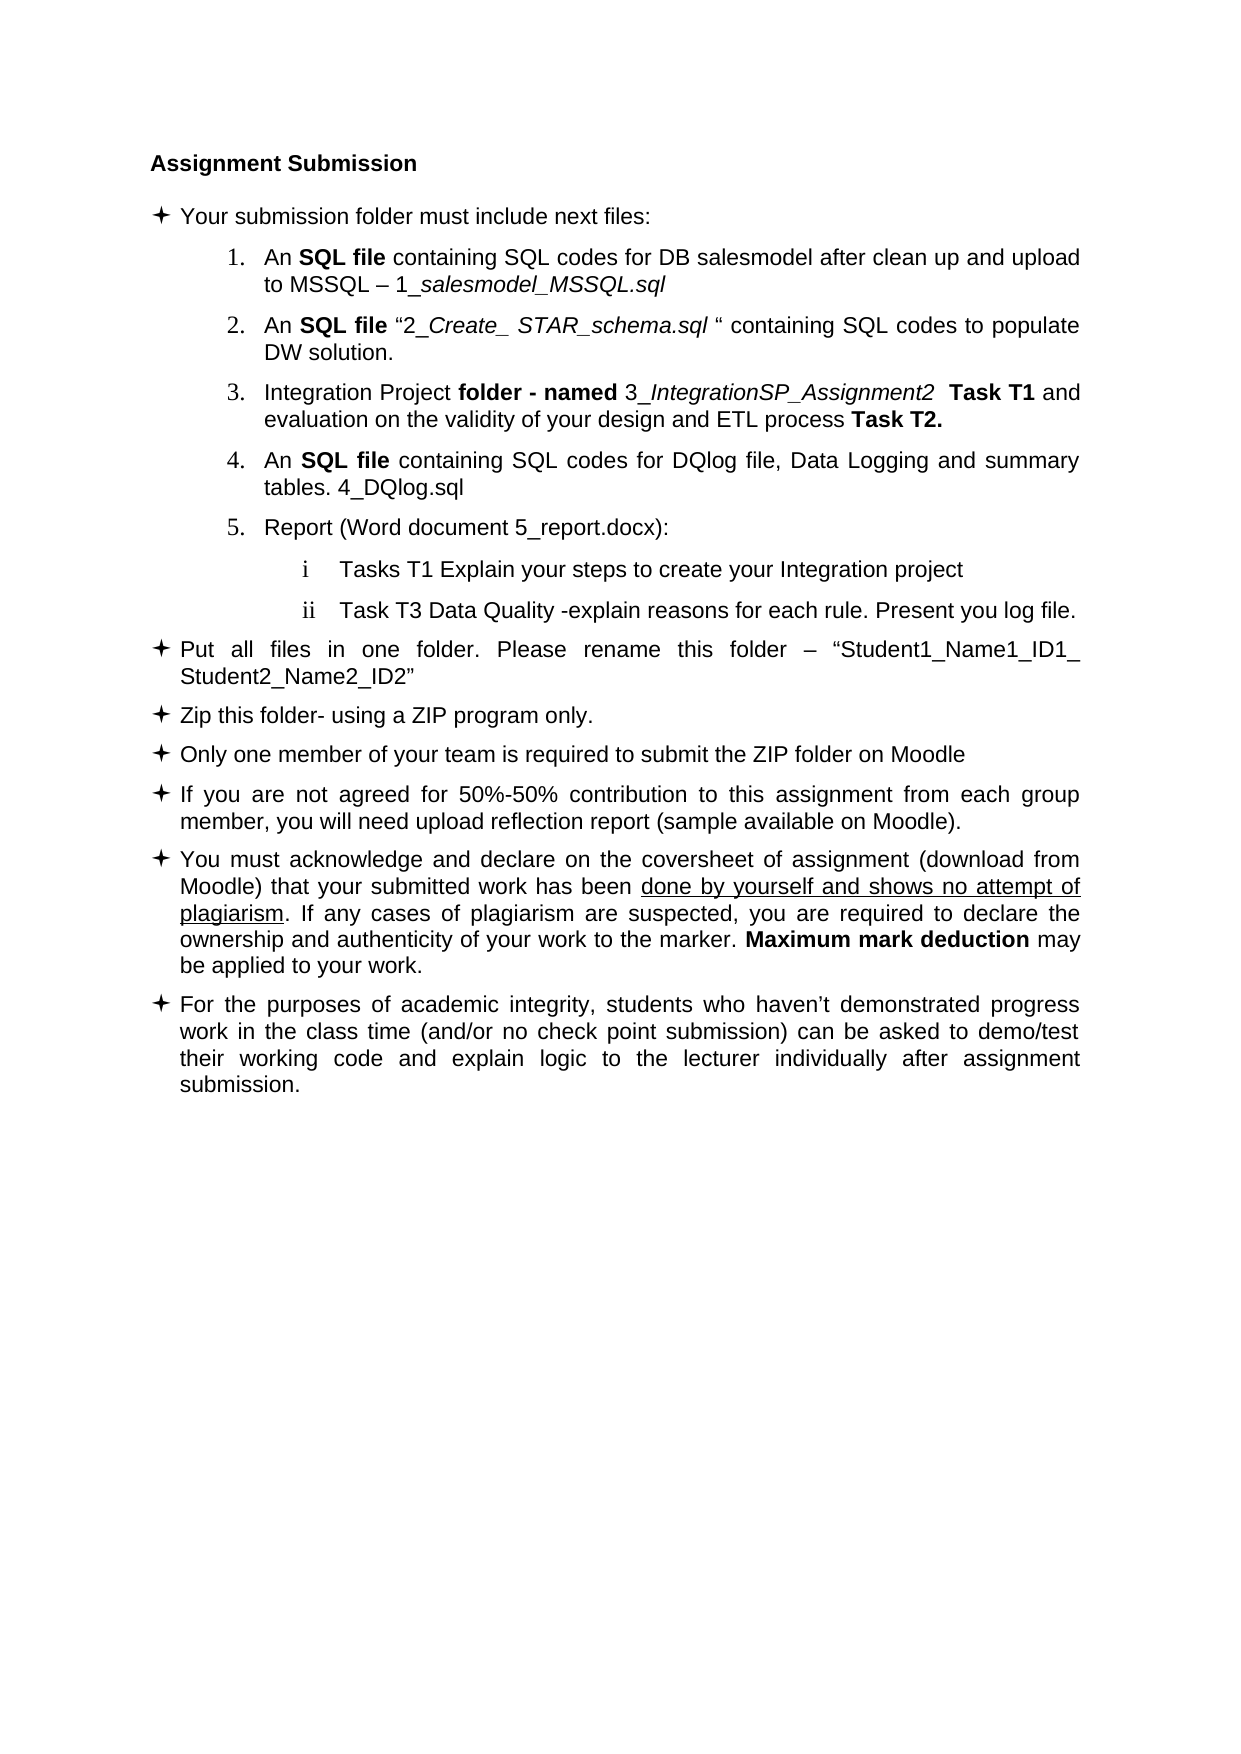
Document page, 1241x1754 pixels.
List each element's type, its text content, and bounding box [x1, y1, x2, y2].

text Assignment Submission [150, 150, 1090, 176]
list For the purposes of academic integrity, students who haven’t demonstrated progress work in the class time (and/or no check point submission) can be asked to demo/test their working code and explain logic to the lecturer individually after assignment submission. [150, 991, 1081, 1097]
list Tasks T1 Explain your steps to create your Integration project [302, 554, 1081, 582]
list Report (Word document 5_report.docx): [227, 512, 1081, 541]
list Put all files in one folder. Please rename this folder – “Student1_Name1_ID1_ Student2_Name2_ID2” [150, 636, 1081, 689]
list Your submission folder must include next files: [150, 203, 1081, 229]
list Only one member of your team is required to submit the ZIP folder on Moodle [150, 741, 1081, 768]
list An SQL file containing SQL codes for DB salesmodel after clean up and upload to MSSQL – 1_salesmodel_MSSQL.sql [227, 242, 1081, 297]
list Task T3 Data Quality -explain reasons for each rule. Present you log file. [302, 595, 1081, 624]
list Zip this folder- using a ZIP program only. [150, 702, 1081, 729]
list An SQL file containing SQL codes for DQlog file, Data Logging and summary tables. 4_DQlog.sql [227, 445, 1081, 500]
list Integration Project folder - named 3_IntegrationSP_Assignment2 Task T1 and evaluation on the validity of your design and ETL process Task T2. [227, 377, 1081, 432]
list An SQL file “2_Create_ STAR_schema.sql “ containing SQL codes to populate DW solution. [227, 310, 1081, 365]
list You must acknowledge and declare on the coversheet of assignment (download from Moodle) that your submitted work has been done by yourself and shows no attempt of plagiarism. If any cases of plagiarism are suspected, you are required to declare the ownership and authenticity of your work to the marker. Maximum mark deduction may be applied to your work. [150, 846, 1081, 979]
list If you are not agreed for 50%-50% contribution to this assignment from each group member, you will need upload reflection report (sample available on Moodle). [150, 781, 1081, 834]
